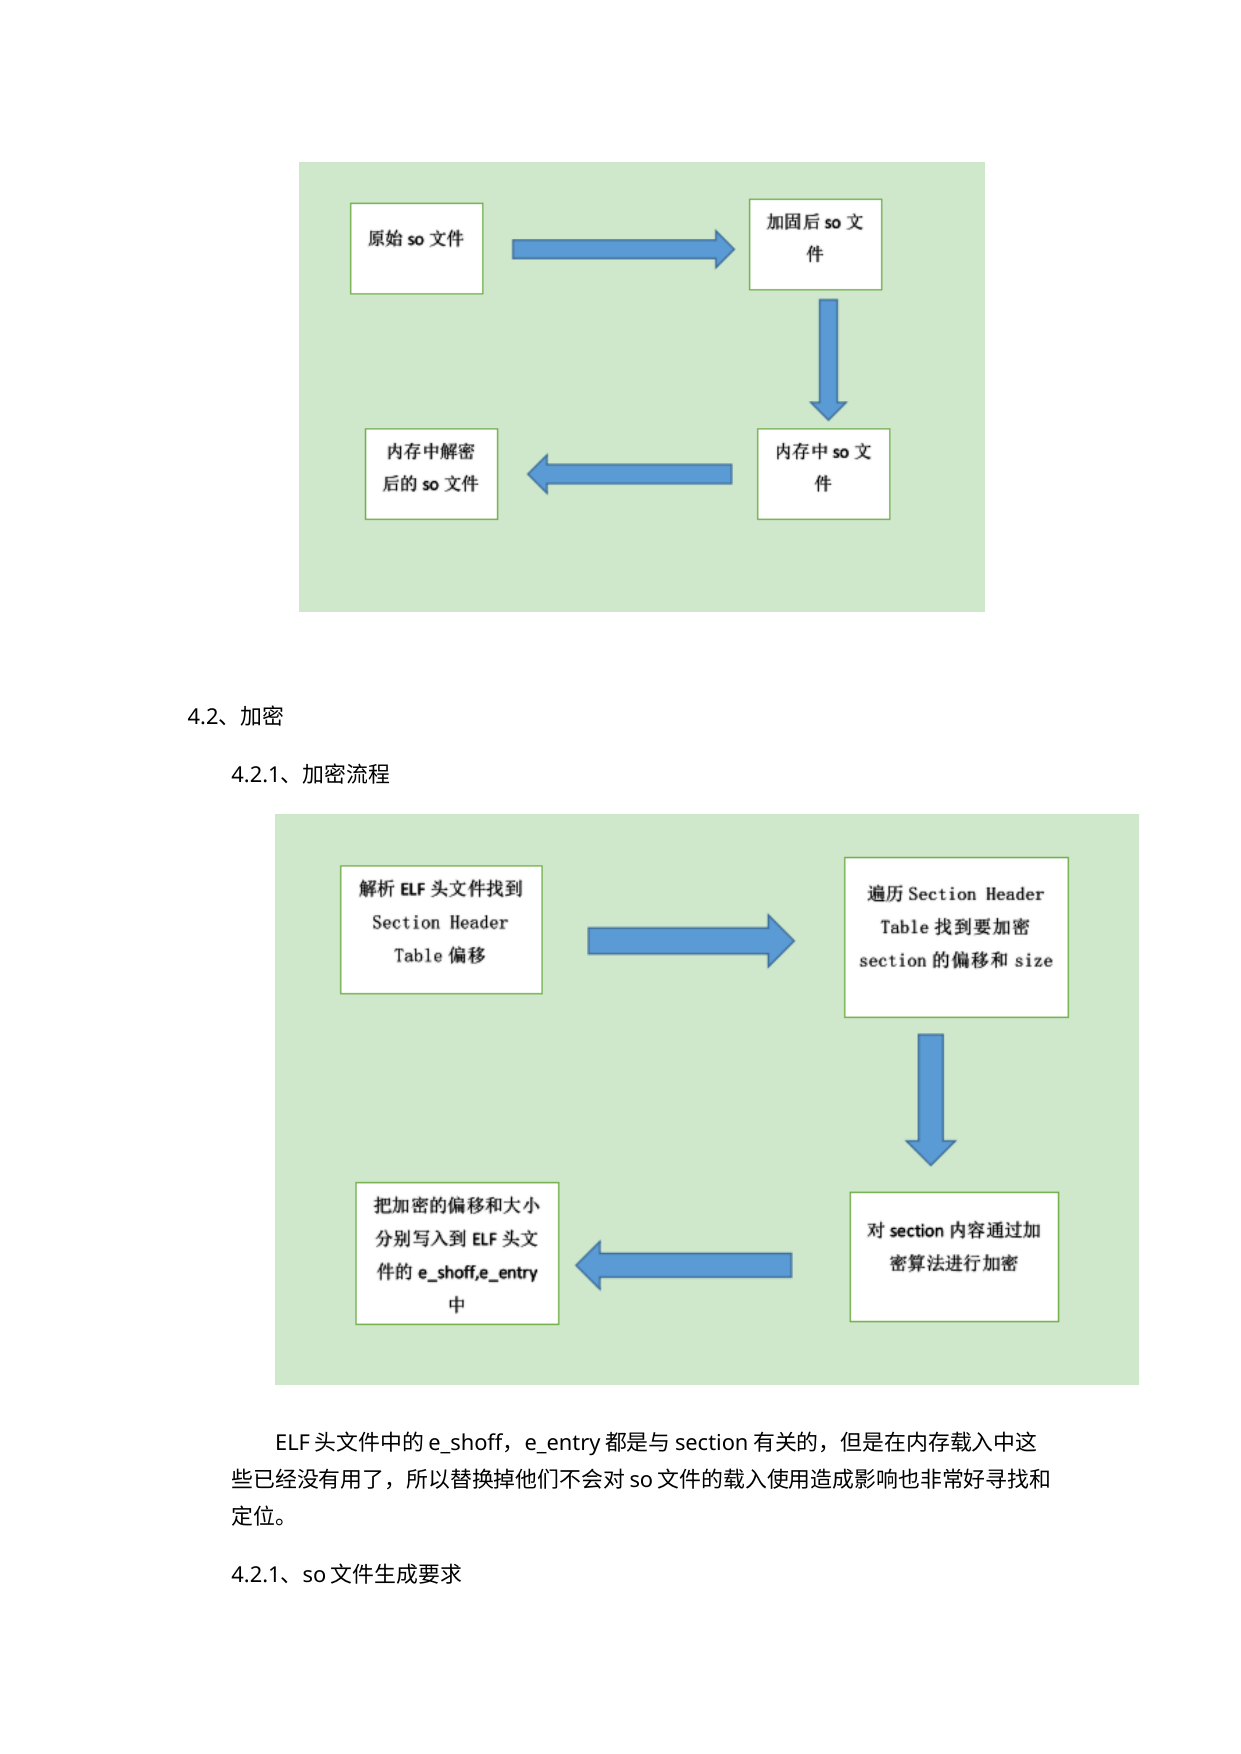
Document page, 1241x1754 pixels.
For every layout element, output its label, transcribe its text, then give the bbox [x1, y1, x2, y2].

picture [275, 814, 1140, 1385]
list 4.2.1、加密流程 [187, 757, 1053, 789]
picture [299, 162, 985, 612]
list ELF头文件中的e_shoff，e_entry都是与section有关的，但是在内存载入中这些已经没有用了，所以替换掉他们不会对so文件的载入使用造成影响也非常好寻找和定位。 [231, 1424, 1053, 1531]
list 4.2、加密 [187, 699, 1053, 731]
list 4.2.1、so文件生成要求 [187, 1557, 1053, 1589]
